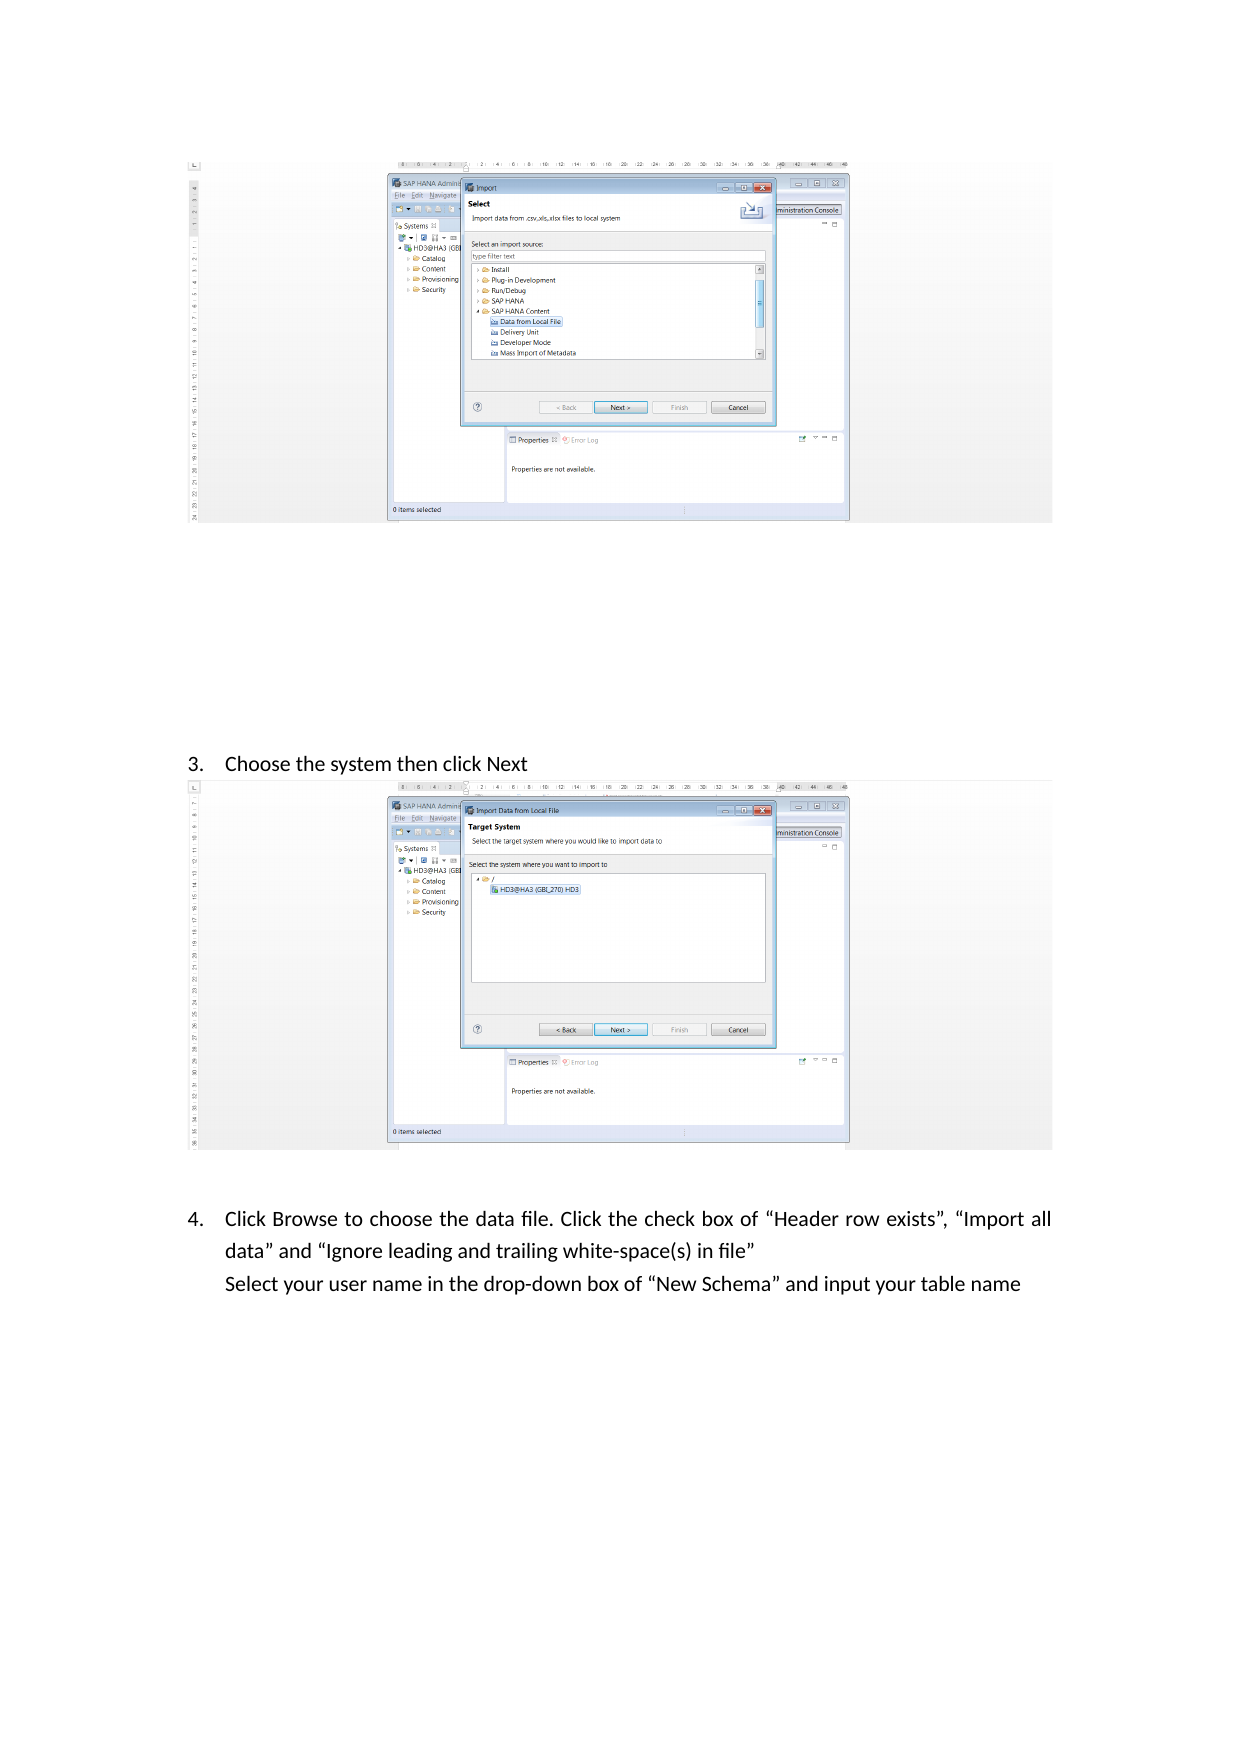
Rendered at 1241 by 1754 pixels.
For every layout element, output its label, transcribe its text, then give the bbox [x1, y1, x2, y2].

list Select your user name in the drop-down box of “New Schema” and input your table name [225, 1267, 1053, 1299]
list Click Browse to choose the data file. Click the check box of “Header row exists”, “Import all data” and “Ignore leading and trailing white-space(s) in file” [187, 1202, 1053, 1267]
picture [187, 162, 1053, 523]
picture [187, 779, 1053, 1150]
list Choose the system then click Next [187, 747, 1053, 779]
